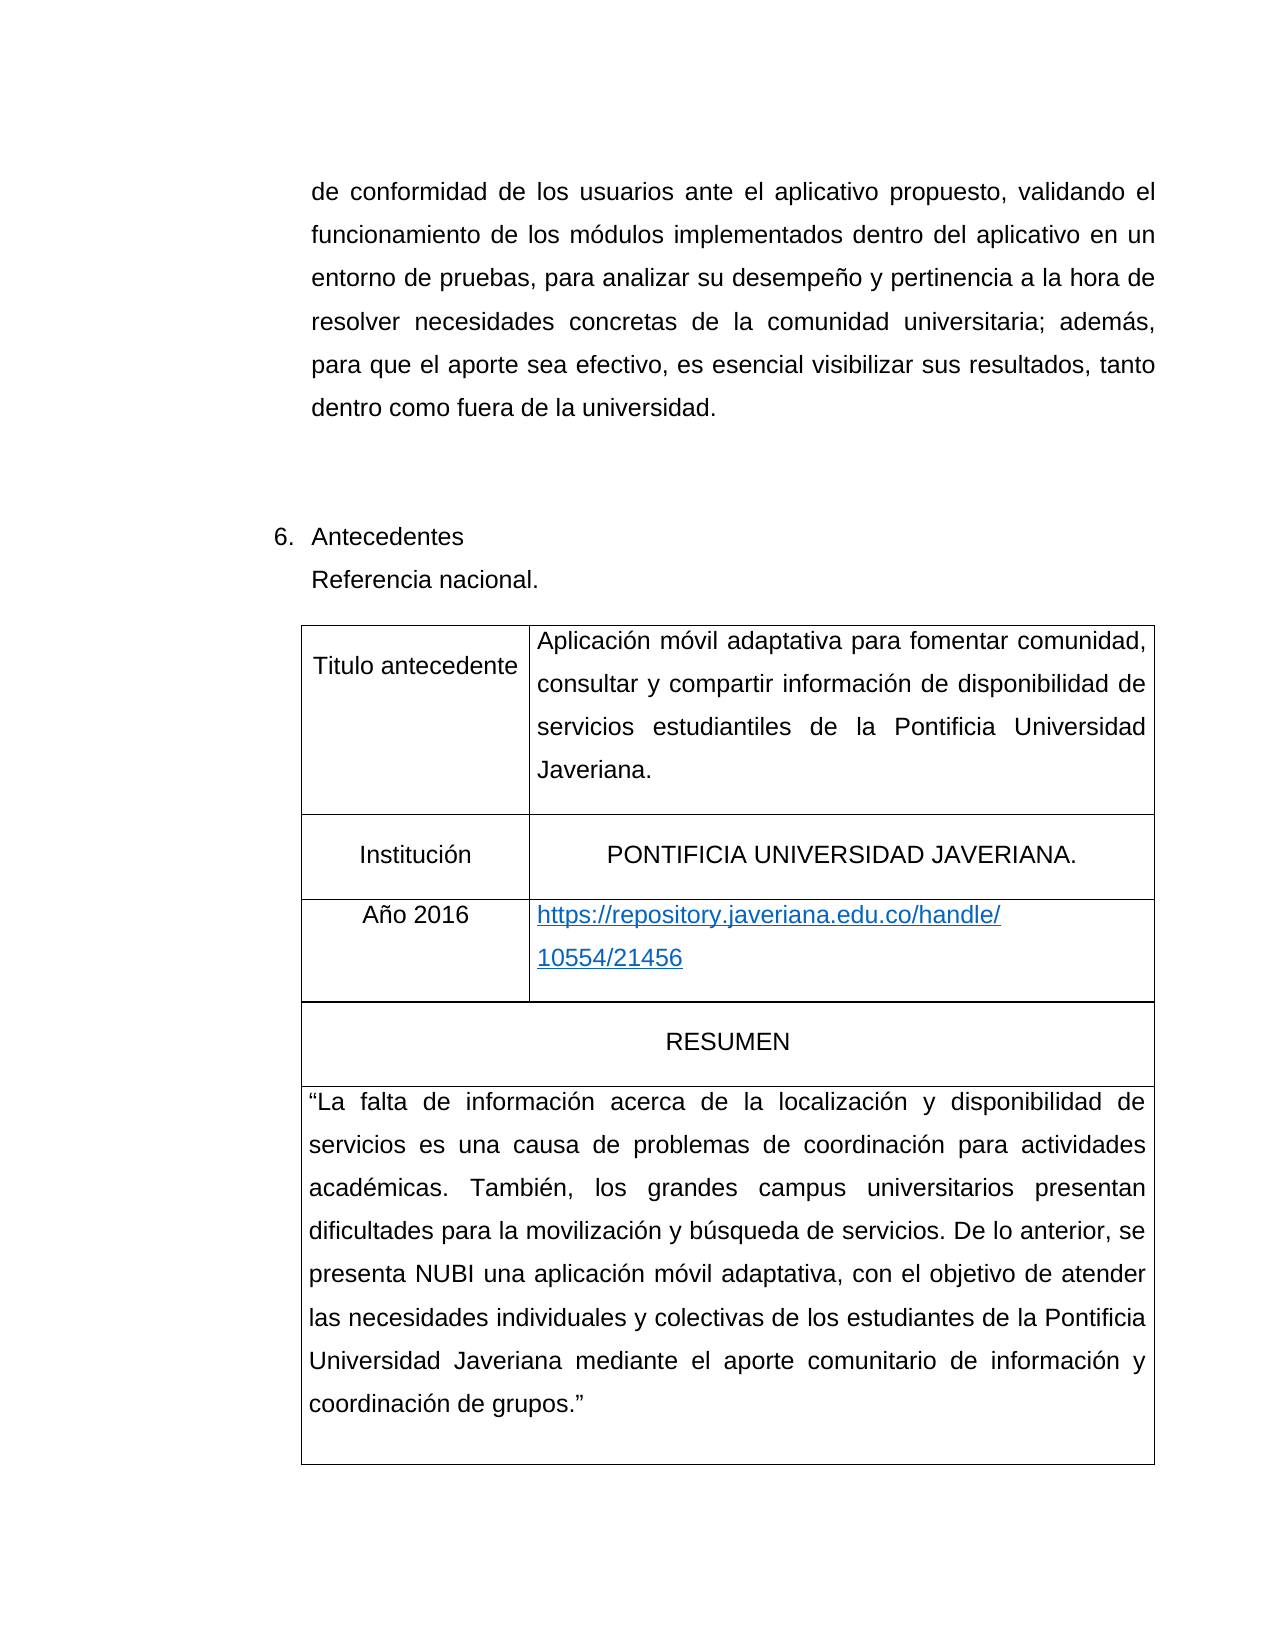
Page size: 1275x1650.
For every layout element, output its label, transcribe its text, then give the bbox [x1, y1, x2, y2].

table_cell Institución [302, 815, 529, 899]
table_cell Año 2016 [302, 900, 529, 1001]
table_cell “La falta de información acerca de la localización y disponibilidad de servicios es una causa de problemas de coordinación para actividades académicas. También, los grandes campus universitarios presentan dificultades para la movilización y búsqueda de servicios. De lo anterior, se presenta NUBI una aplicación móvil adaptativa, con el objetivo de atender las necesidades individuales y colectivas de los estudiantes de la Pontificia Universidad Javeriana mediante el aporte comunitario de información y coordinación de grupos.” [302, 1087, 1154, 1464]
list Referencia nacional. [311, 565, 1157, 594]
table_cell RESUMEN [302, 1003, 1154, 1086]
list Antecedentes [274, 522, 1157, 551]
table_header Aplicación móvil adaptativa para fomentar comunidad, consultar y compartir información de disponibilidad de servicios estudiantiles de la Pontificia Universidad Javeriana. [530, 626, 1154, 814]
table_header Titulo antecedente [302, 626, 529, 814]
table_cell PONTIFICIA UNIVERSIDAD JAVERIANA. [530, 815, 1154, 899]
table_cell https://repository.javeriana.edu.co/handle/10554/21456 [530, 900, 1154, 1001]
